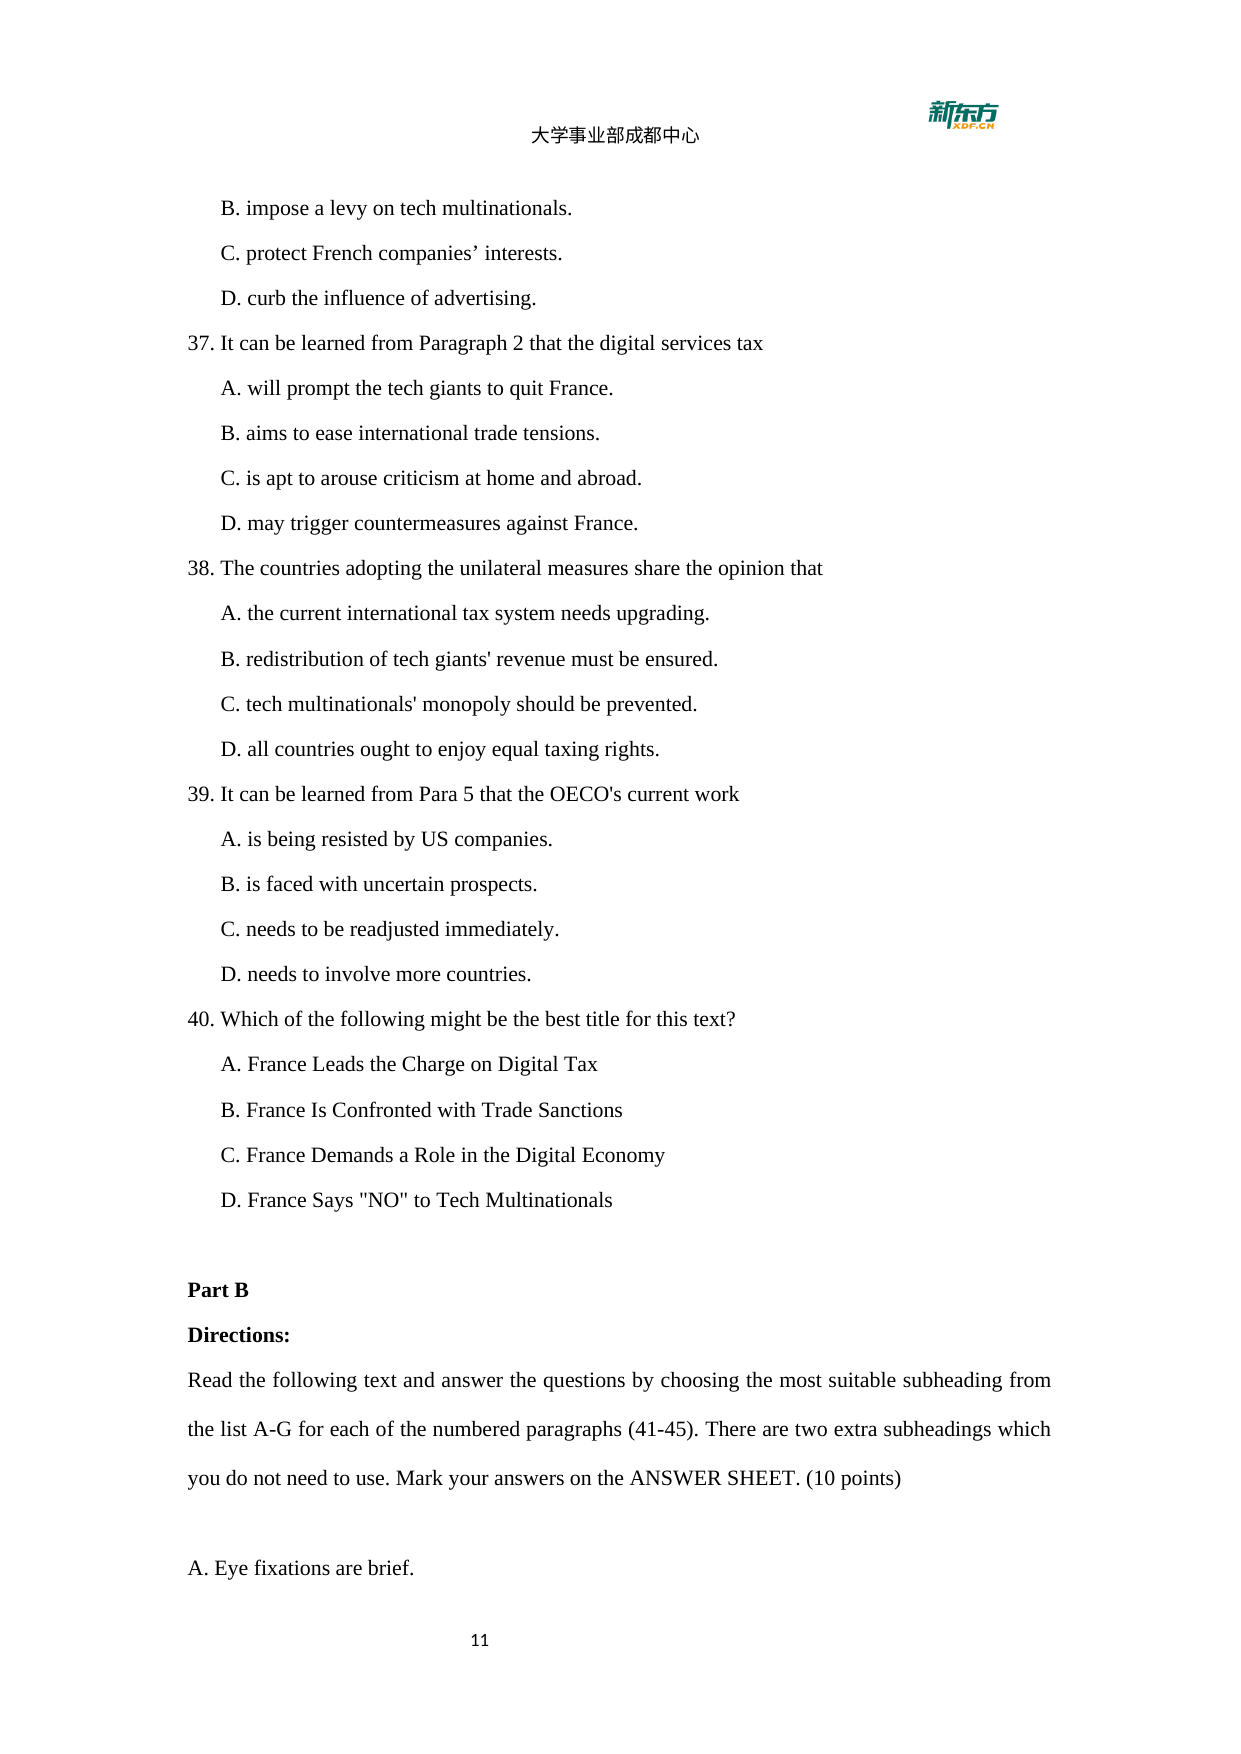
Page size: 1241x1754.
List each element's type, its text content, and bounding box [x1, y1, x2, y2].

text 40. Which of the following might be the best title for this text? [187, 1003, 1053, 1035]
picture [912, 88, 1016, 143]
text 38. The countries adopting the unilateral measures share the opinion that [187, 552, 1053, 584]
text Read the following text and answer the questions by choosing the most suitable subheading from the list A-G for each of the numbered paragraphs (41-45). There are two extra subheadings which you do not need to use. Mark your answers on the ANSWER SHEET. (10 points) [187, 1363, 1053, 1493]
text C. tech multinationals' monopoly should be prevented. [187, 687, 1053, 719]
text B. is faced with uncertain prospects. [187, 867, 1053, 900]
text C. protect French companies’ interests. [187, 236, 1053, 268]
text C. needs to be readjusted immediately. [187, 912, 1053, 945]
text D. France Says "NO" to Tech Multinationals [187, 1183, 1053, 1216]
text B. impose a levy on tech multinationals. [187, 191, 1053, 223]
text D. all countries ought to enjoy equal taxing rights. [187, 732, 1053, 764]
text B. redistribution of tech giants' revenue must be ensured. [187, 642, 1053, 674]
text A. Eye fixations are brief. [187, 1551, 1053, 1584]
text B. aims to ease international trade tensions. [187, 416, 1053, 449]
text Part B [187, 1273, 1053, 1306]
text A. France Leads the Charge on Digital Tax [187, 1048, 1053, 1080]
text Directions: [187, 1318, 1053, 1351]
text C. is apt to arouse criticism at home and abroad. [187, 461, 1053, 494]
text D. needs to involve more countries. [187, 958, 1053, 990]
text 37. It can be learned from Paragraph 2 that the digital services tax [187, 326, 1053, 359]
text C. France Demands a Role in the Digital Economy [187, 1138, 1053, 1171]
text A. the current international tax system needs upgrading. [187, 597, 1053, 629]
text D. may trigger countermeasures against France. [187, 507, 1053, 539]
text A. is being resisted by US companies. [187, 822, 1053, 855]
text A. will prompt the tech giants to quit France. [187, 371, 1053, 404]
text D. curb the influence of advertising. [187, 281, 1053, 313]
text 39. It can be learned from Para 5 that the OECO's current work [187, 777, 1053, 810]
text B. France Is Confronted with Trade Sanctions [187, 1093, 1053, 1125]
